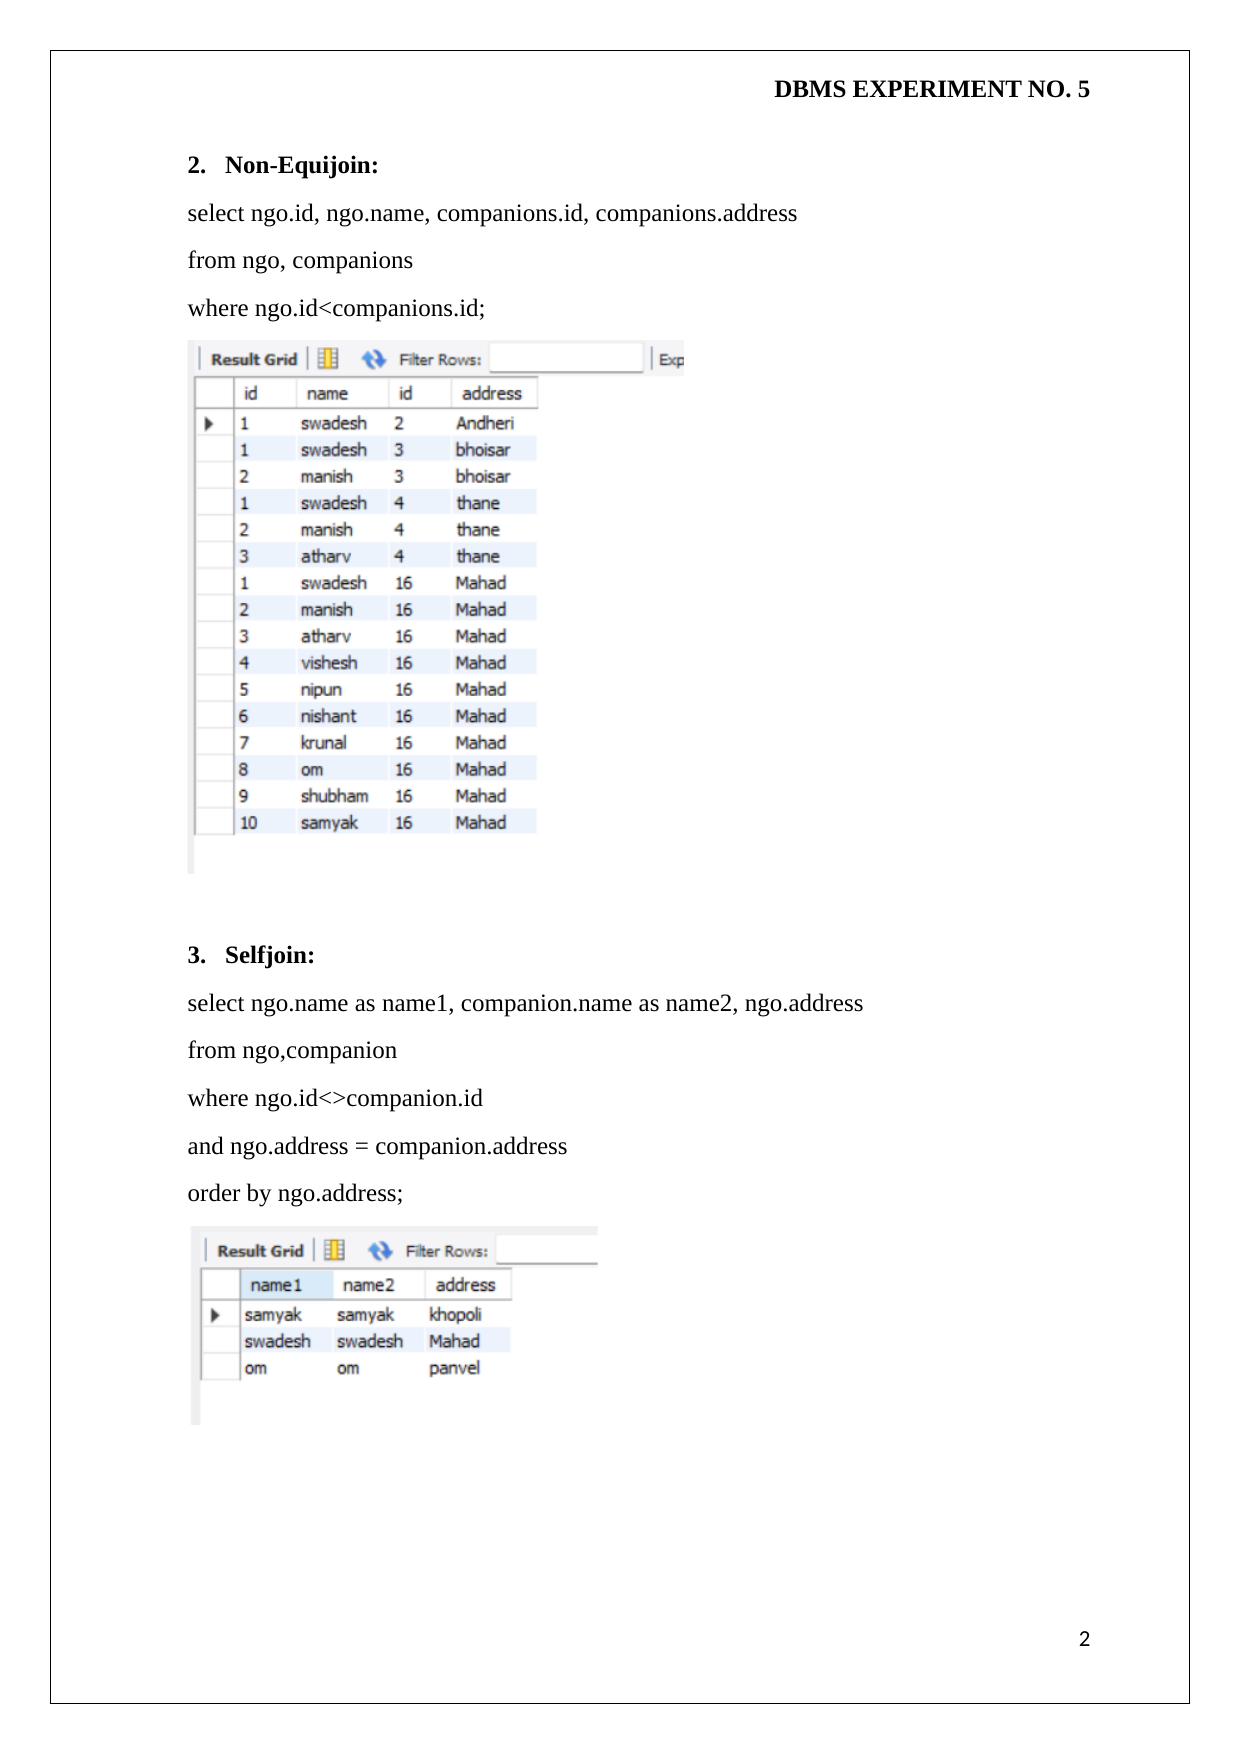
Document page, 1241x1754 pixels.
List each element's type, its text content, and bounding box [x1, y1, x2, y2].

text where ngo.id<>companion.id [187, 1083, 1090, 1112]
text and ngo.address = companion.address [187, 1131, 1090, 1159]
list Selfjoin: [187, 940, 1090, 969]
text from ngo,companion [187, 1035, 1090, 1064]
text select ngo.name as name1, companion.name as name2, ngo.address [187, 988, 1090, 1016]
text from ngo, companions [187, 245, 1090, 274]
text select ngo.id, ngo.name, companions.id, companions.address [187, 198, 1090, 226]
picture [187, 1226, 598, 1425]
list Non-Equijoin: [187, 150, 1090, 179]
picture [187, 340, 684, 874]
text where ngo.id<companions.id; [187, 293, 1090, 322]
text order by ngo.address; [187, 1178, 1090, 1207]
